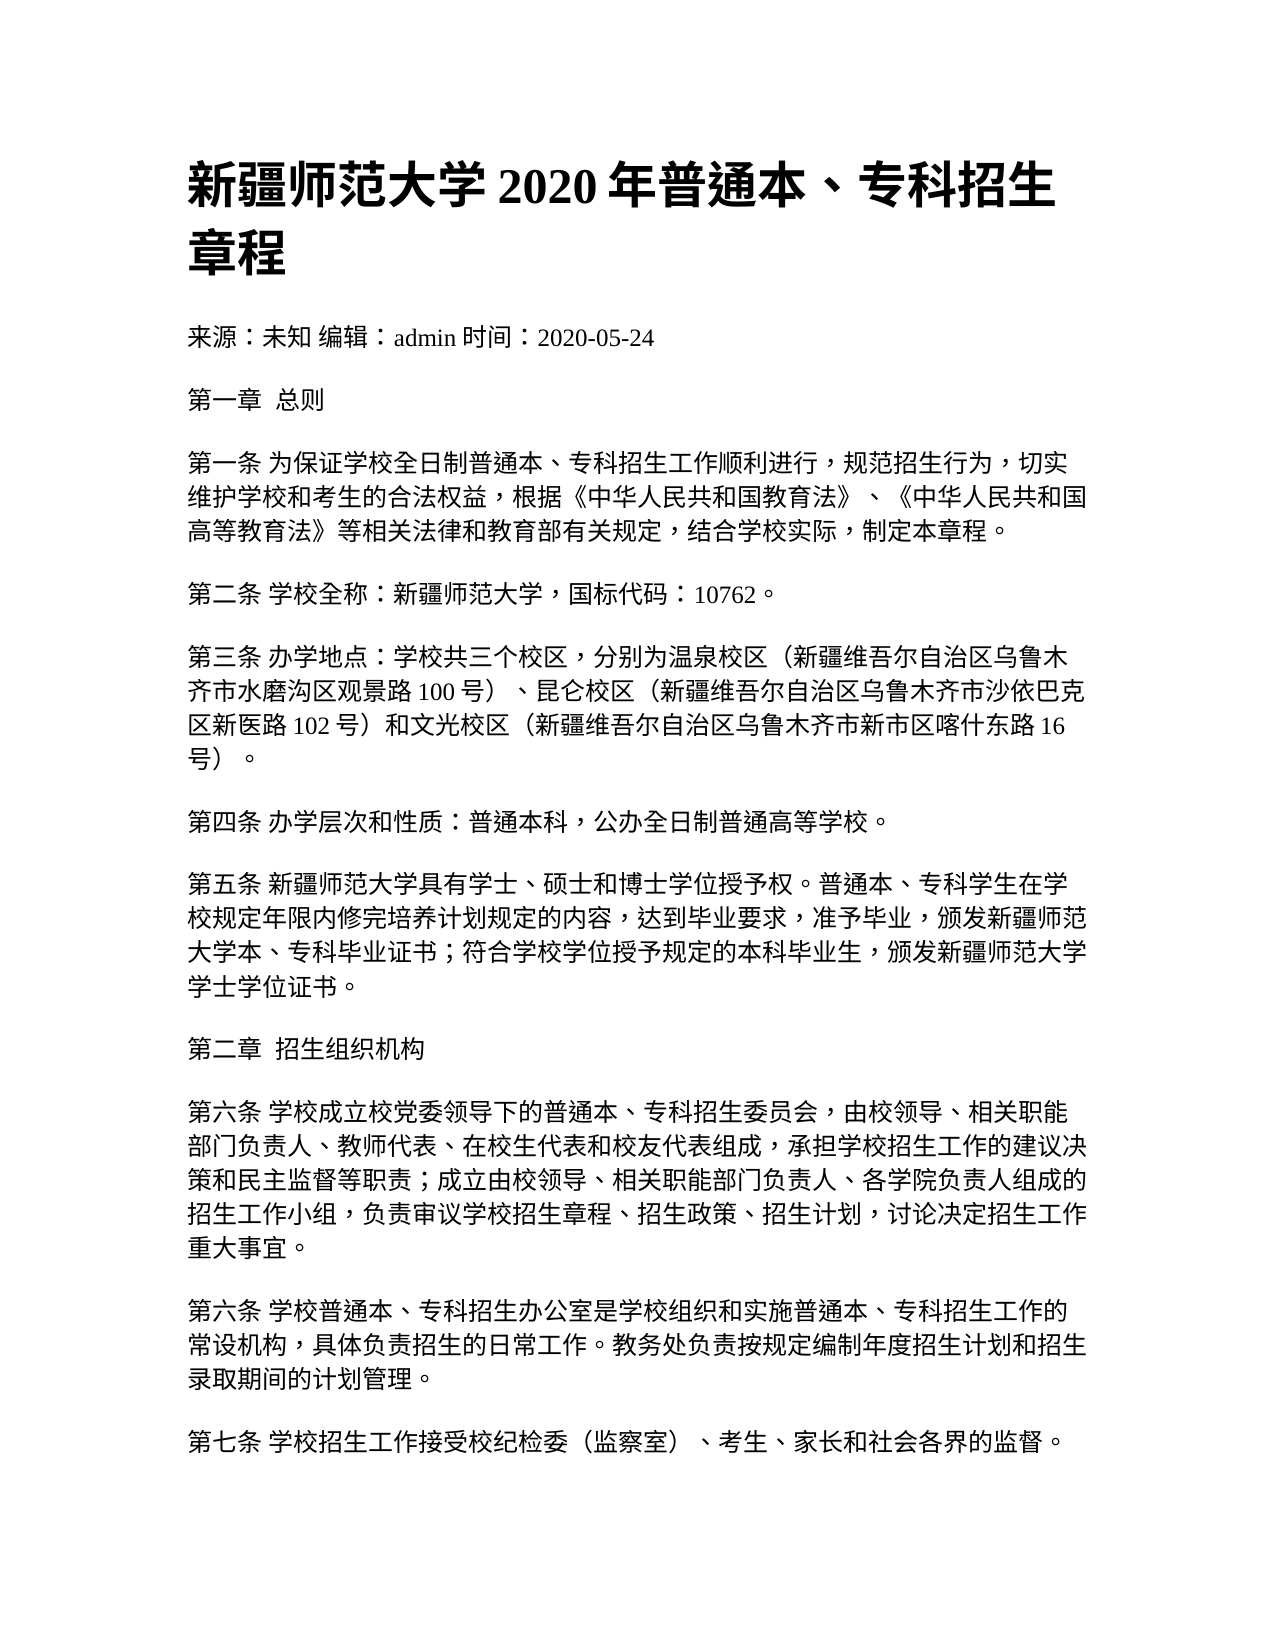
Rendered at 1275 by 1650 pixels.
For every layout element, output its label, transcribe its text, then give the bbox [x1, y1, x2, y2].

text 第六条 学校成立校党委领导下的普通本、专科招生委员会，由校领导、相关职能部门负责人、教师代表、在校生代表和校友代表组成，承担学校招生工作的建议决策和民主监督等职责；成立由校领导、相关职能部门负责人、各学院负责人组成的招生工作小组，负责审议学校招生章程、招生政策、招生计划，讨论决定招生工作重大事宜。 [187, 1095, 1087, 1265]
text 第二条 学校全称：新疆师范大学，国标代码：10762。 [187, 576, 1087, 610]
text 第五条 新疆师范大学具有学士、硕士和博士学位授予权。普通本、专科学生在学校规定年限内修完培养计划规定的内容，达到毕业要求，准予毕业，颁发新疆师范大学本、专科毕业证书；符合学校学位授予规定的本科毕业生，颁发新疆师范大学学士学位证书。 [187, 867, 1087, 1003]
text 第一章 总则 [187, 383, 1087, 417]
text 第四条 办学层次和性质：普通本科，公办全日制普通高等学校。 [187, 804, 1087, 838]
text 第一条 为保证学校全日制普通本、专科招生工作顺利进行，规范招生行为，切实维护学校和考生的合法权益，根据《中华人民共和国教育法》、《中华人民共和国高等教育法》等相关法律和教育部有关规定，结合学校实际，制定本章程。 [187, 445, 1087, 548]
text 第二章 招生组织机构 [187, 1032, 1087, 1066]
text 第七条 学校招生工作接受校纪检委（监察室）、考生、家长和社会各界的监督。 [187, 1425, 1087, 1459]
text 第三条 办学地点：学校共三个校区，分别为温泉校区（新疆维吾尔自治区乌鲁木齐市水磨沟区观景路100号）、昆仑校区（新疆维吾尔自治区乌鲁木齐市沙依巴克区新医路102号）和文光校区（新疆维吾尔自治区乌鲁木齐市新市区喀什东路16号）。 [187, 639, 1087, 775]
subtitle 新疆师范大学2020年普通本、专科招生章程 [187, 150, 1087, 286]
text 来源：未知 编辑：admin 时间：2020-05-24 [187, 320, 1087, 354]
text 第六条 学校普通本、专科招生办公室是学校组织和实施普通本、专科招生工作的常设机构，具体负责招生的日常工作。教务处负责按规定编制年度招生计划和招生录取期间的计划管理。 [187, 1294, 1087, 1396]
